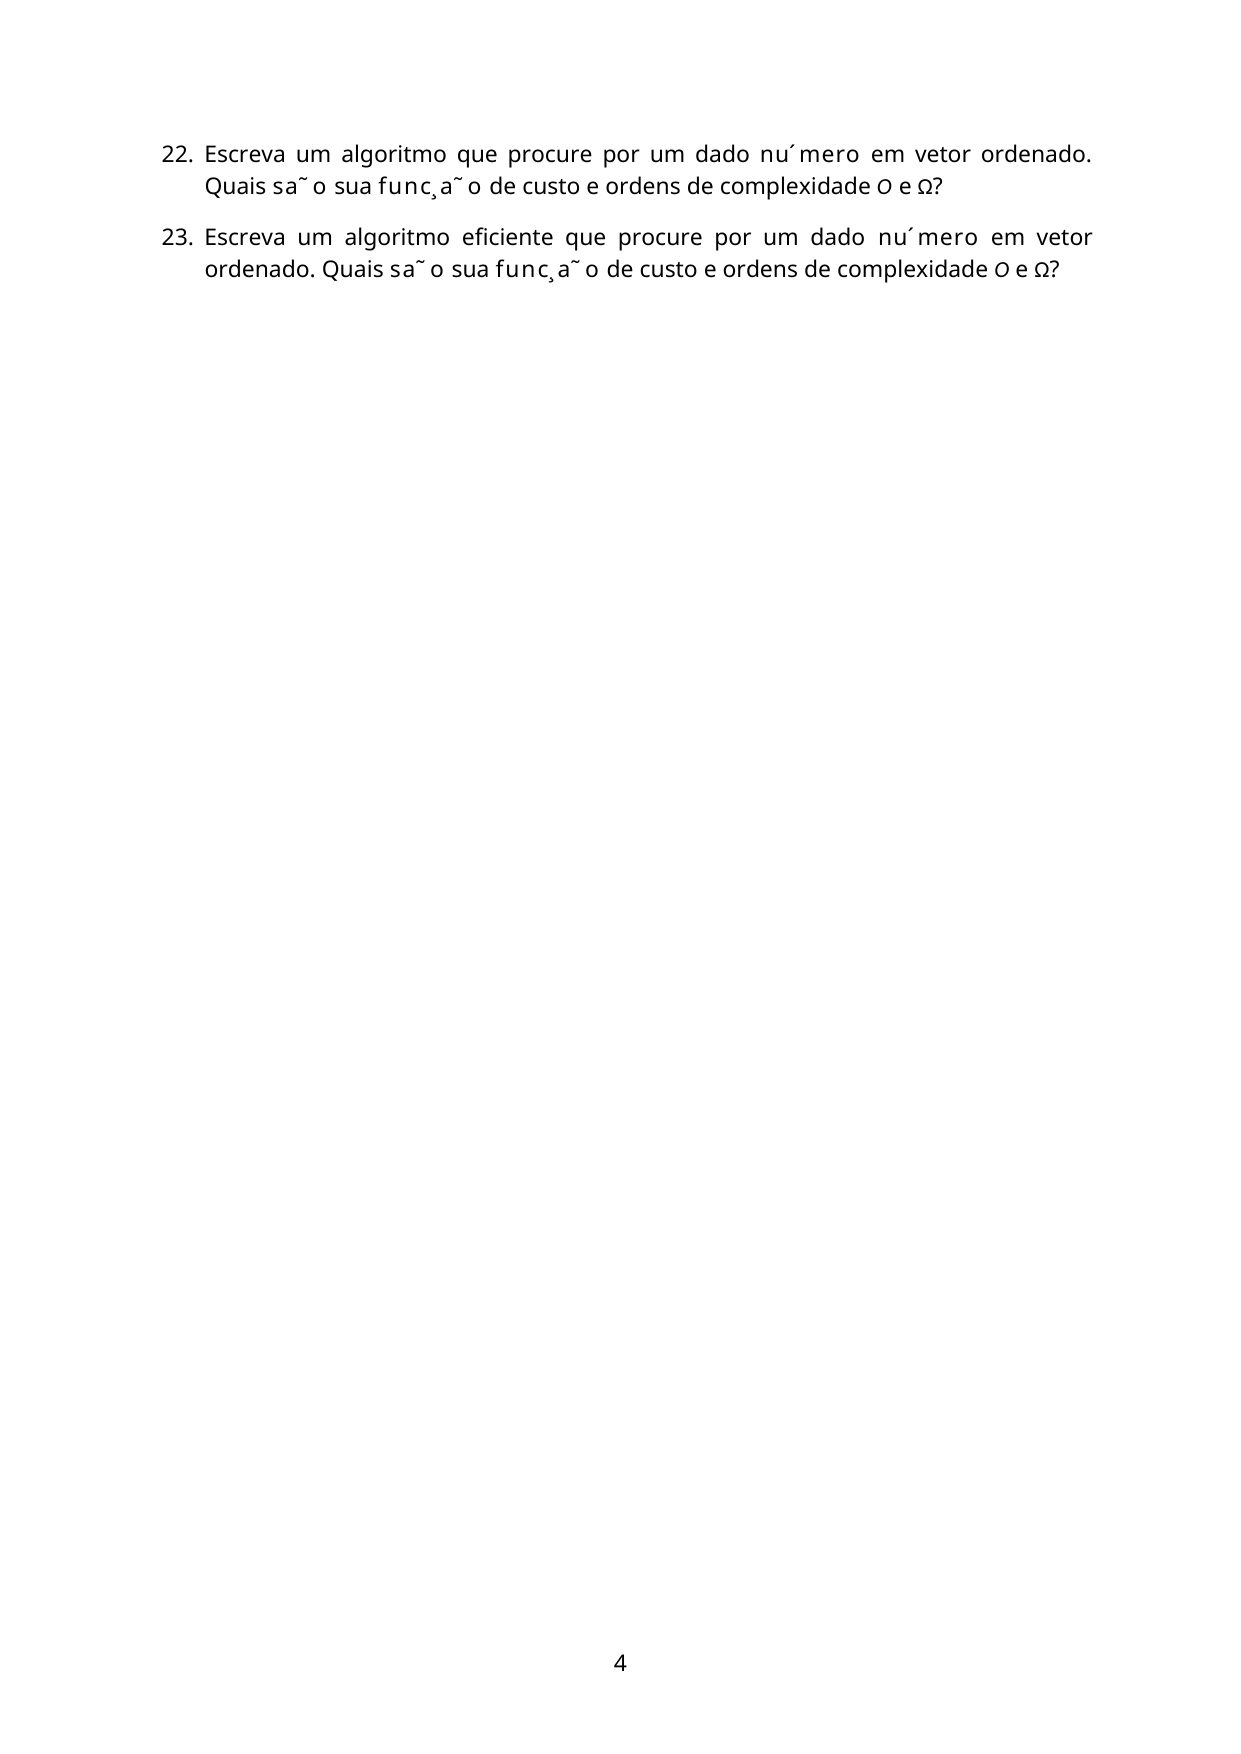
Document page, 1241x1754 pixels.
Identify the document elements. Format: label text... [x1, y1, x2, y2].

list Escreva um algoritmo que procure por um dado nu´mero em vetor ordenado. Quais sa˜o sua func¸a˜o de custo e ordens de complexidade O e Ω? [161, 137, 1093, 202]
list Escreva um algoritmo eficiente que procure por um dado nu´mero em vetor ordenado. Quais sa˜o sua func¸a˜o de custo e ordens de complexidade O e Ω? [161, 221, 1093, 285]
